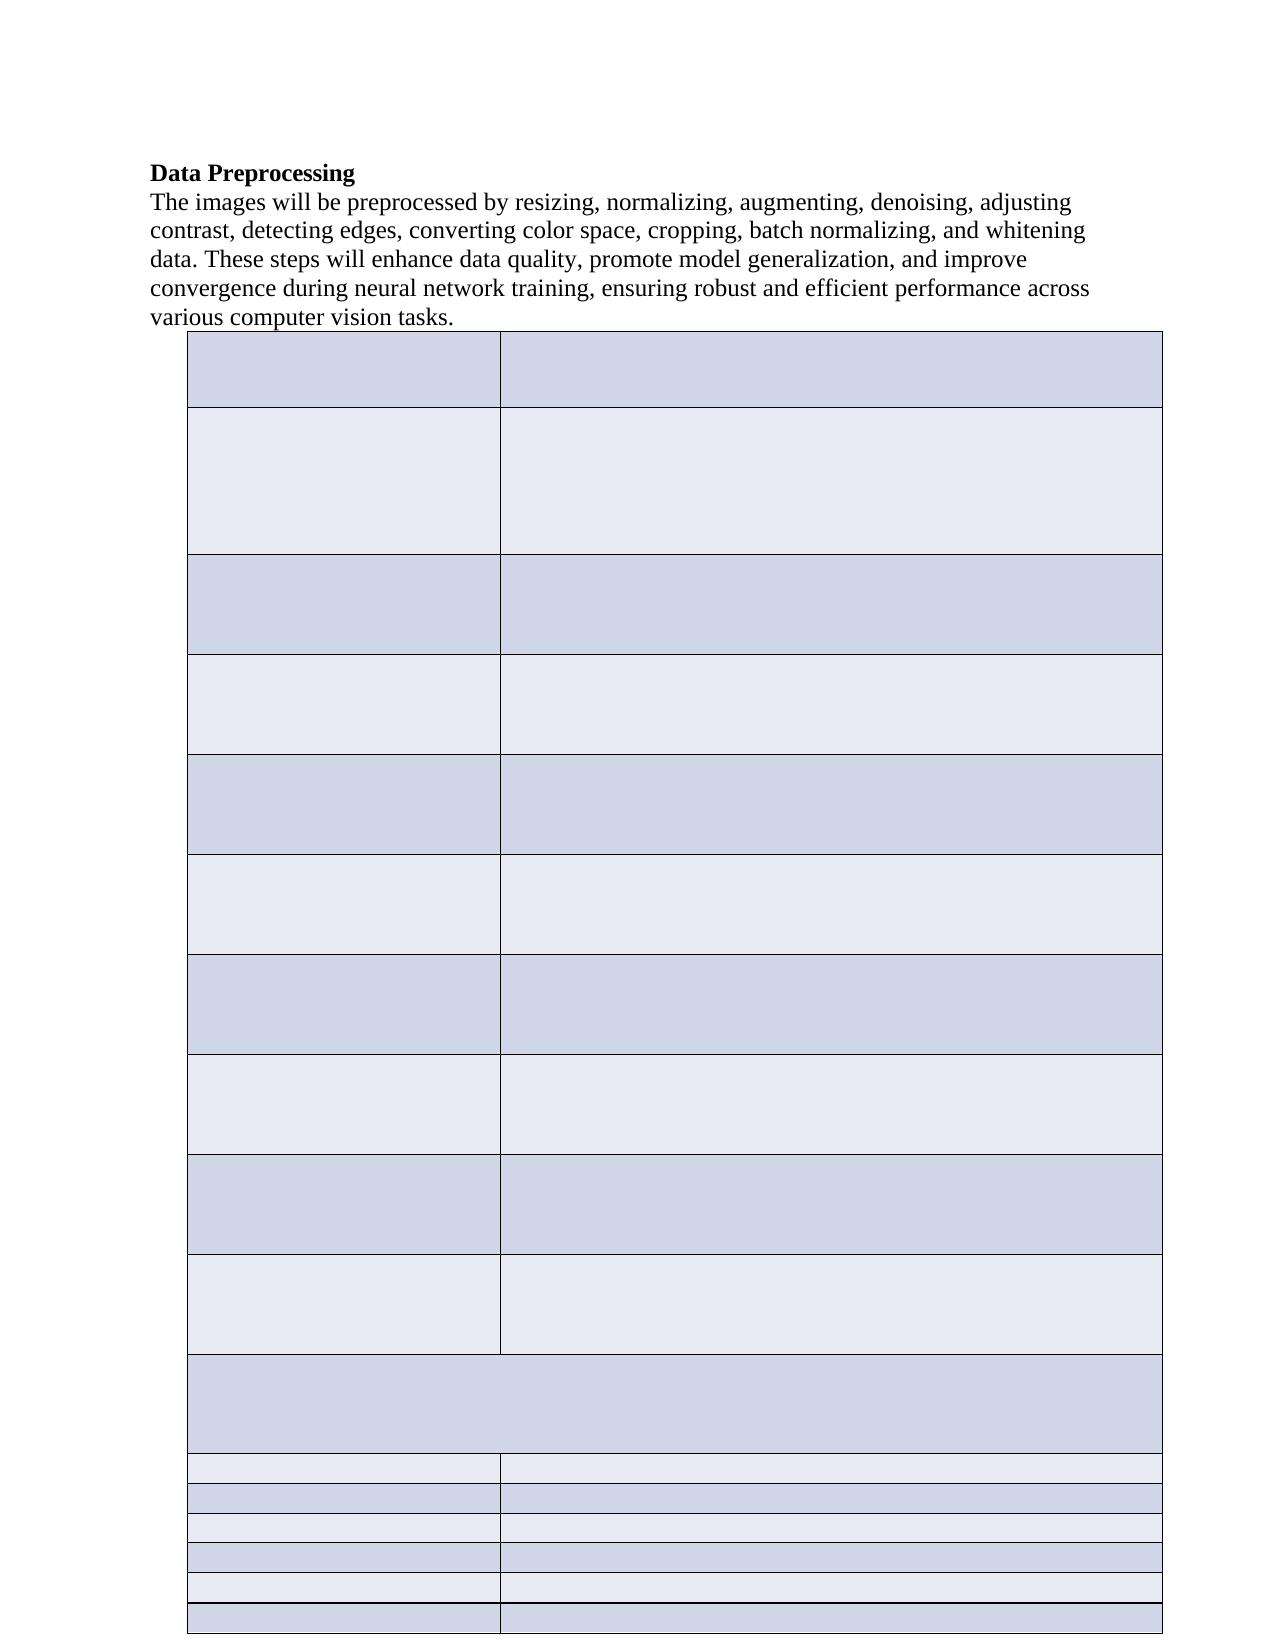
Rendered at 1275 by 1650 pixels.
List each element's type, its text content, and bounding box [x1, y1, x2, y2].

table_cell [501, 1514, 1162, 1542]
table_cell [188, 955, 500, 1054]
table_cell [188, 1055, 500, 1154]
table_cell [501, 555, 1162, 654]
table_cell [188, 1514, 500, 1542]
table_cell [501, 1573, 1162, 1602]
table_cell [501, 955, 1162, 1054]
table_cell [188, 1573, 500, 1602]
table_cell [501, 755, 1162, 854]
table_cell [188, 555, 500, 654]
table_cell [188, 755, 500, 854]
table_header [188, 332, 500, 407]
table_cell [188, 1355, 1162, 1453]
table_cell [188, 1155, 500, 1254]
table_cell [188, 1484, 500, 1513]
table_cell [501, 408, 1162, 554]
table_header [501, 332, 1162, 407]
subtitle Data Preprocessing [150, 158, 1237, 187]
table_cell [188, 408, 500, 554]
table_header [188, 1604, 500, 1632]
table_cell [501, 1454, 1162, 1483]
table_cell [501, 655, 1162, 754]
table_cell [188, 1255, 500, 1354]
table_cell [188, 1454, 500, 1483]
table_cell [188, 655, 500, 754]
table_cell [188, 1543, 500, 1572]
table_cell [501, 1484, 1162, 1513]
table_cell [501, 1543, 1162, 1572]
table_cell [501, 1255, 1162, 1354]
table_cell [501, 855, 1162, 954]
table_cell [501, 1155, 1162, 1254]
text The images will be preprocessed by resizing, normalizing, augmenting, denoising, adjusting contrast, detecting edges, converting color space, cropping, batch normalizing, and whitening data. These steps will enhance data quality, promote model generalization, and improve convergence during neural network training, ensuring robust and efficient performance across various computer vision tasks. [150, 187, 1129, 331]
table_header [501, 1604, 1162, 1632]
table_cell [188, 855, 500, 954]
table_cell [501, 1055, 1162, 1154]
